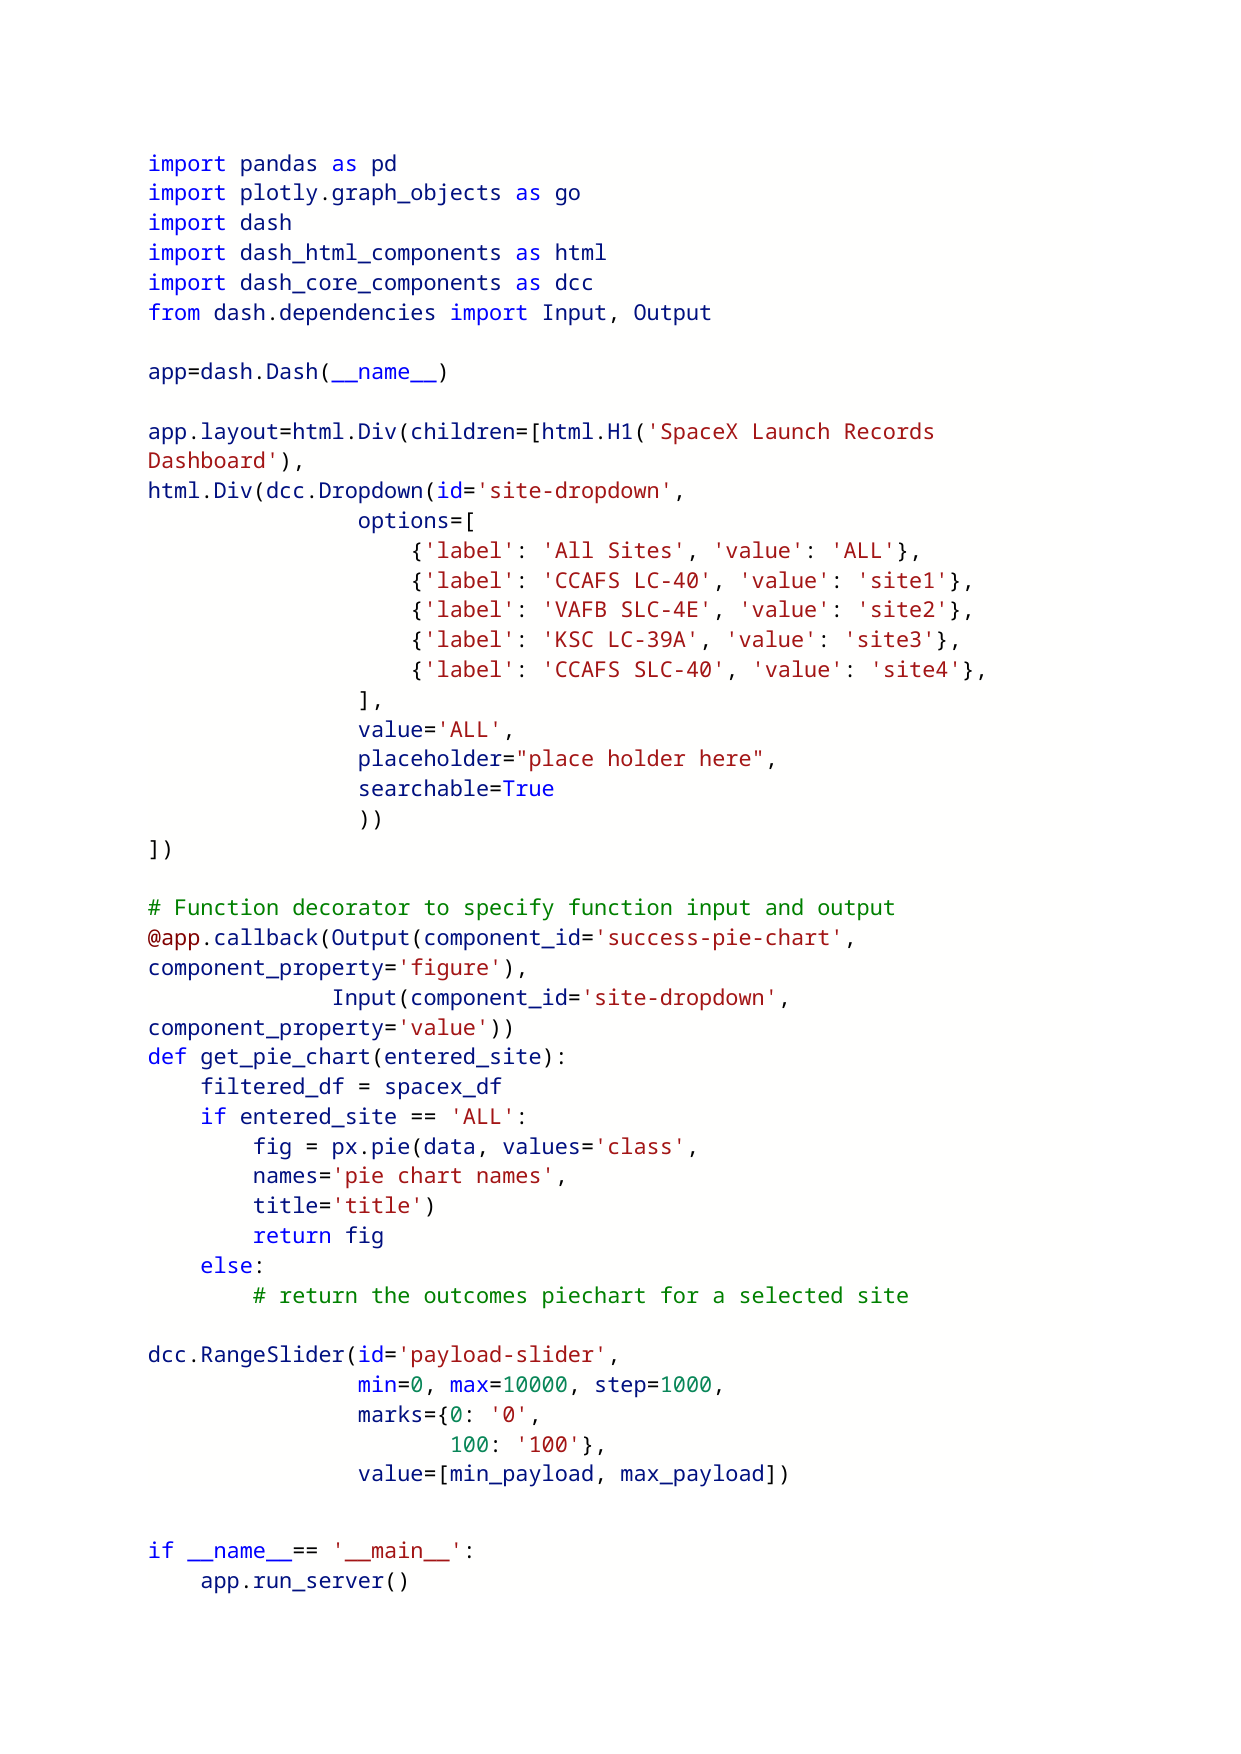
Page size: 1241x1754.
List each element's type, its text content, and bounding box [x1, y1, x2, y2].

text @app.callback(Output(component_id='success-pie-chart', component_property='figure'), [148, 922, 1093, 982]
text searchable=True [148, 773, 1093, 803]
text if entered_site == 'ALL': [148, 1101, 1093, 1131]
text app=dash.Dash(__name__) [148, 356, 1093, 386]
text filtered_df = spacex_df [148, 1071, 1093, 1101]
text value='ALL', [148, 714, 1093, 743]
text return fig [148, 1220, 1093, 1250]
text placeholder="place holder here", [148, 743, 1093, 773]
text {'label': 'All Sites', 'value': 'ALL'}, [148, 535, 1093, 565]
text {'label': 'KSC LC-39A', 'value': 'site3'}, [148, 624, 1093, 654]
text app.layout=html.Div(children=[html.H1('SpaceX Launch Records Dashboard'), [148, 416, 1093, 475]
text min=0, max=10000, step=1000, [148, 1369, 1093, 1399]
text import plotly.graph_objects as go [148, 177, 1093, 207]
text import pandas as pd [148, 148, 1093, 177]
text {'label': 'CCAFS LC-40', 'value': 'site1'}, [148, 565, 1093, 594]
text options=[ [148, 505, 1093, 535]
text ], [148, 684, 1093, 714]
text import dash_html_components as html [148, 237, 1093, 267]
text title='title') [148, 1190, 1093, 1220]
text fig = px.pie(data, values='class', [148, 1131, 1093, 1161]
text else: [148, 1250, 1093, 1280]
text # Function decorator to specify function input and output [148, 892, 1093, 922]
text Input(component_id='site-dropdown', component_property='value')) [148, 982, 1093, 1041]
text def get_pie_chart(entered_site): [148, 1041, 1093, 1071]
text {'label': 'VAFB SLC-4E', 'value': 'site2'}, [148, 594, 1093, 624]
text names='pie chart names', [148, 1161, 1093, 1190]
text import dash [148, 207, 1093, 237]
text marks={0: '0', [148, 1399, 1093, 1429]
text dcc.RangeSlider(id='payload-slider', [148, 1339, 1093, 1369]
text {'label': 'CCAFS SLC-40', 'value': 'site4'}, [148, 654, 1093, 684]
text # return the outcomes piechart for a selected site [148, 1280, 1093, 1309]
text 100: '100'}, [148, 1429, 1093, 1458]
text value=[min_payload, max_payload]) [148, 1458, 1093, 1488]
text )) [148, 803, 1093, 833]
text html.Div(dcc.Dropdown(id='site-dropdown', [148, 475, 1093, 505]
text ]) [148, 833, 1093, 863]
text import dash_core_components as dcc [148, 267, 1093, 297]
text if __name__== '__main__': [148, 1535, 1093, 1565]
text app.run_server() [148, 1565, 1093, 1595]
text from dash.dependencies import Input, Output [148, 297, 1093, 326]
